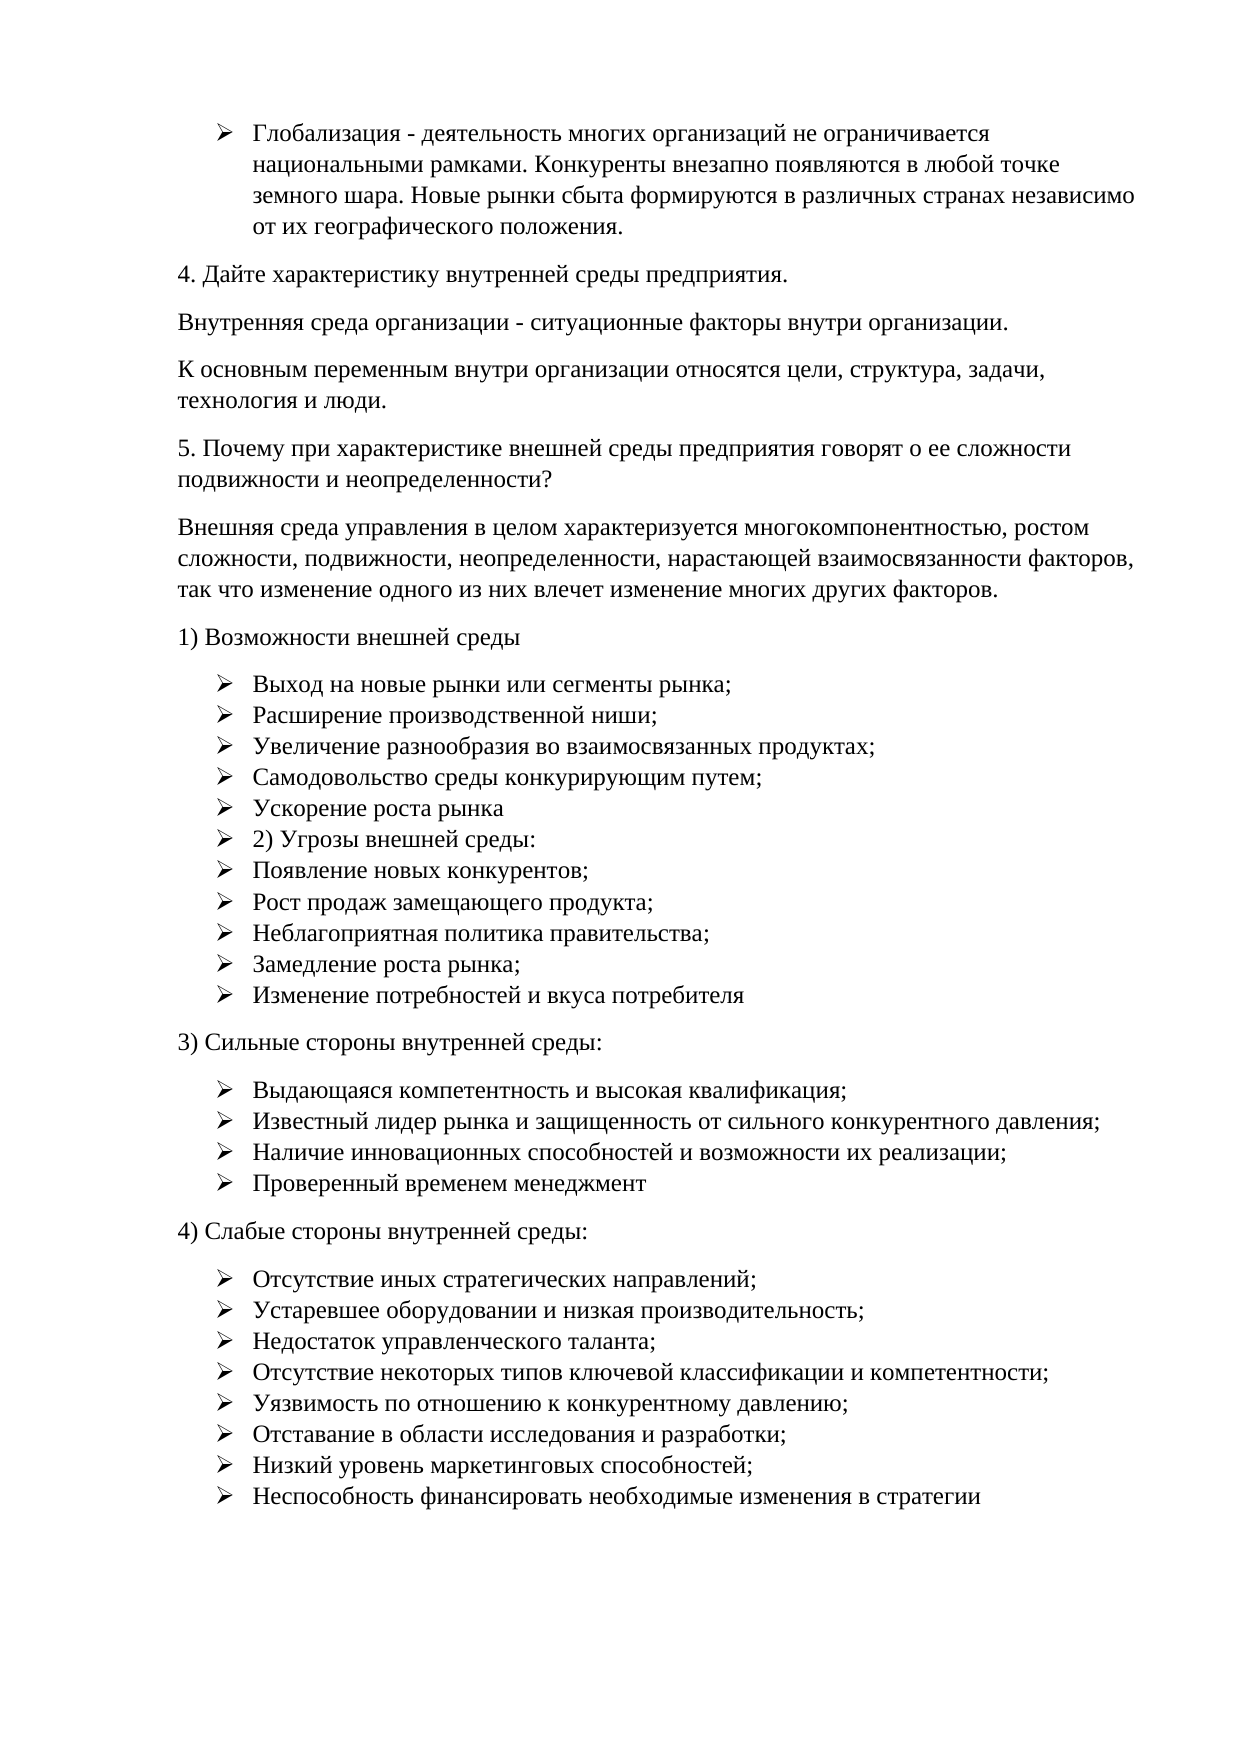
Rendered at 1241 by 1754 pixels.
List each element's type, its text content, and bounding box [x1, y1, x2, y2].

list Известный лидер рынка и защищенность от сильного конкурентного давления; [215, 1106, 1152, 1135]
text Внешняя среда управления в целом характеризуется многокомпонентностью, ростом сложности, подвижности, неопределенности, нарастающей взаимосвязанности факторов, так что изменение одного из них влечет изменение многих других факторов. [177, 512, 1152, 603]
list Ускорение роста рынка [215, 793, 1152, 822]
list Проверенный временем менеджмент [215, 1168, 1152, 1197]
list Изменение потребностей и вкуса потребителя [215, 980, 1152, 1008]
list Устаревшее оборудовании и низкая производительность; [215, 1295, 1152, 1323]
text К основным переменным внутри организации относятся цели, структура, задачи, технология и люди. [177, 354, 1152, 414]
text 4) Слабые стороны внутренней среды: [177, 1216, 1152, 1245]
list Самодовольство среды конкурирующим путем; [215, 762, 1152, 791]
list Низкий уровень маркетинговых способностей; [215, 1450, 1152, 1479]
list 2) Угрозы внешней среды: [215, 824, 1152, 853]
list Неспособность финансировать необходимые изменения в стратегии [215, 1481, 1152, 1510]
list Отставание в области исследования и разработки; [215, 1419, 1152, 1448]
list Выдающаяся компетентность и высокая квалификация; [215, 1075, 1152, 1104]
text Внутренняя среда организации - ситуационные факторы внутри организации. [177, 307, 1152, 335]
list Появление новых конкурентов; [215, 856, 1152, 884]
list Наличие инновационных способностей и возможности их реализации; [215, 1137, 1152, 1166]
list Замедление роста рынка; [215, 949, 1152, 977]
text 4. Дайте характеристику внутренней среды предприятия. [177, 259, 1152, 288]
list Увеличение разнообразия во взаимосвязанных продуктах; [215, 731, 1152, 760]
list Глобализация - деятельность многих организаций не ограничивается национальными рамками. Конкуренты внезапно появляются в любой точке земного шара. Новые рынки сбыта формируются в различных странах независимо от их географического положения. [215, 118, 1152, 240]
list Рост продаж замещающего продукта; [215, 887, 1152, 915]
list Уязвимость по отношению к конкурентному давлению; [215, 1388, 1152, 1417]
list Отсутствие некоторых типов ключевой классификации и компетентности; [215, 1357, 1152, 1386]
text 3) Сильные стороны внутренней среды: [177, 1027, 1152, 1056]
list Неблагоприятная политика правительства; [215, 918, 1152, 946]
list Выход на новые рынки или сегменты рынка; [215, 669, 1152, 698]
list Недостаток управленческого таланта; [215, 1326, 1152, 1354]
text 5. Почему при характеристике внешней среды предприятия говорят о ее сложности подвижности и неопределенности? [177, 433, 1152, 493]
list Расширение производственной ниши; [215, 700, 1152, 729]
text 1) Возможности внешней среды [177, 622, 1152, 650]
list Отсутствие иных стратегических направлений; [215, 1264, 1152, 1292]
